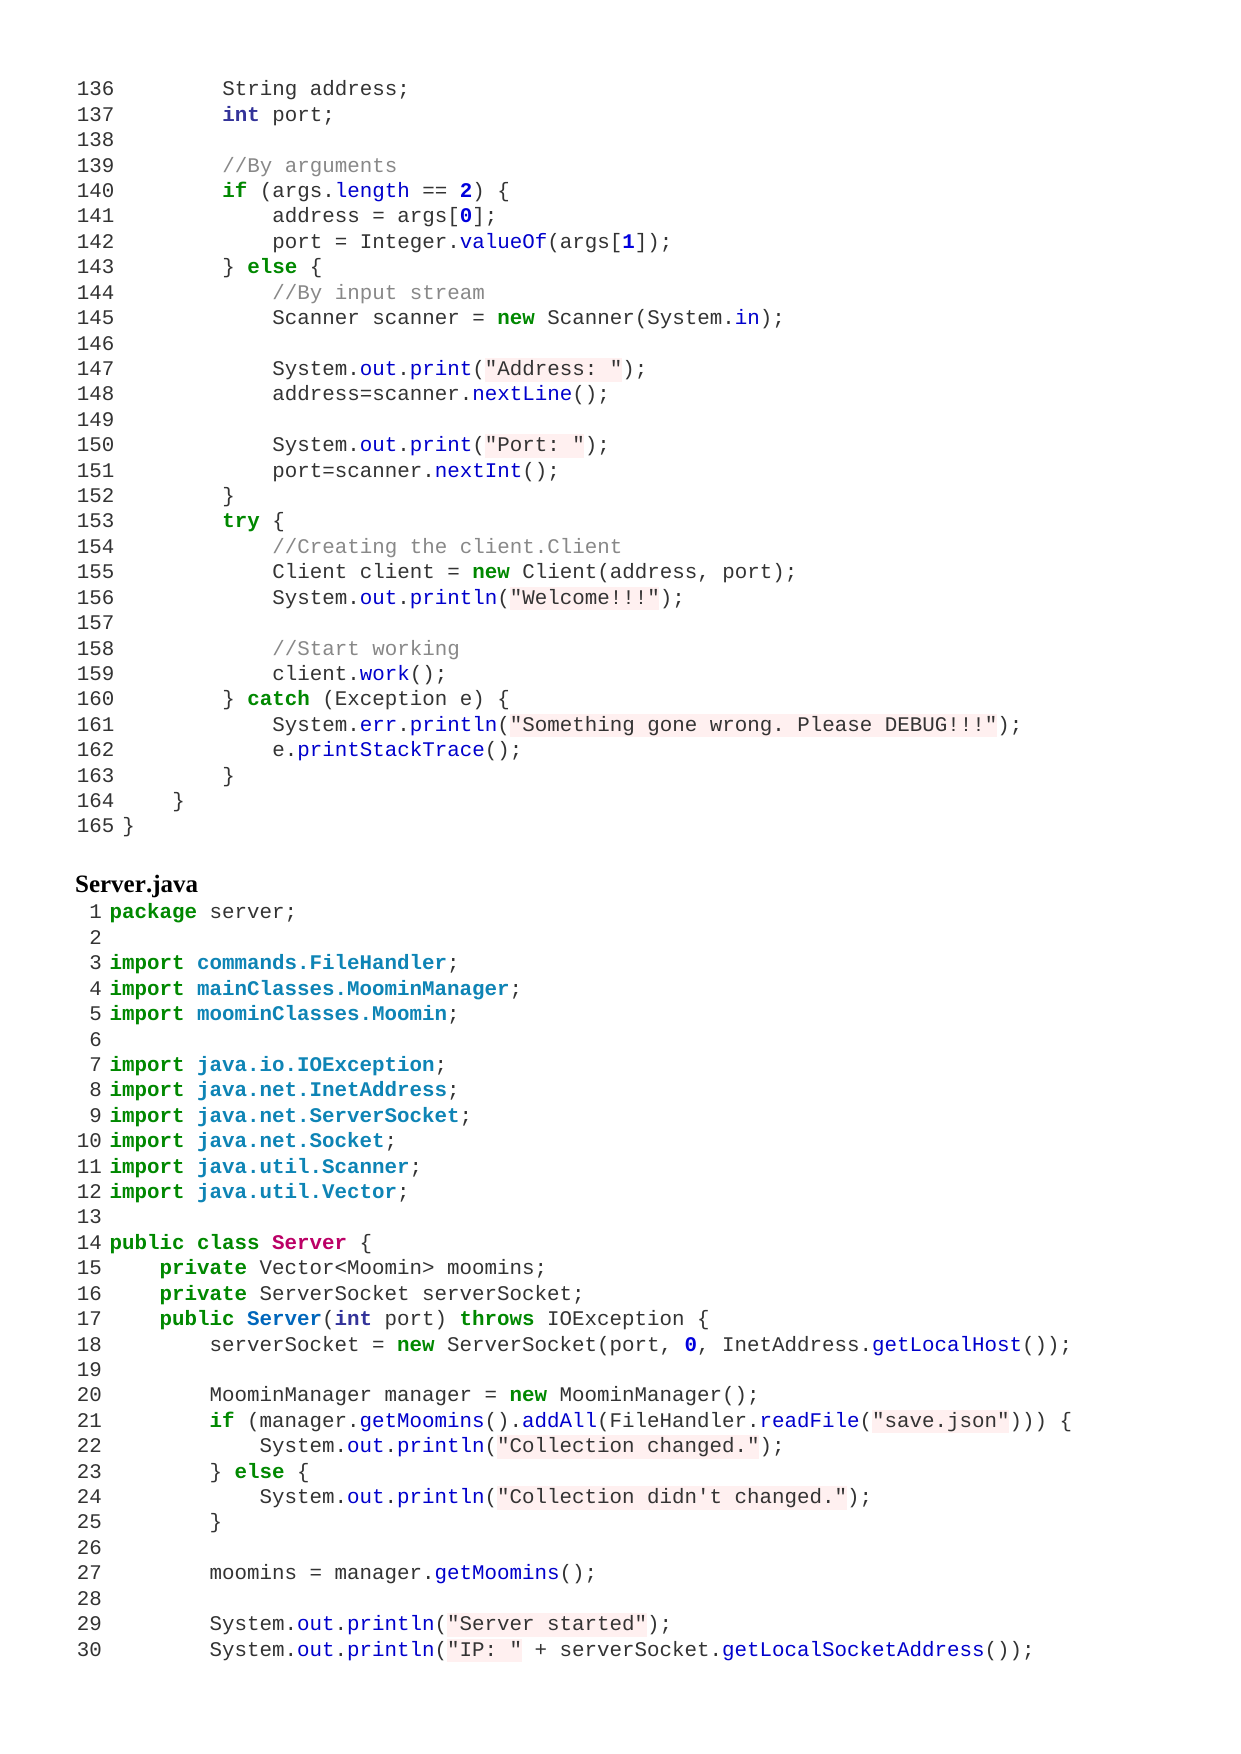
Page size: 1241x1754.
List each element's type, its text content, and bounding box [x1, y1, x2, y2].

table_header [75, 75, 120, 841]
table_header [108, 898, 1078, 1664]
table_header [75, 898, 108, 1664]
text Server.java [75, 869, 1165, 898]
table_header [120, 75, 1165, 841]
